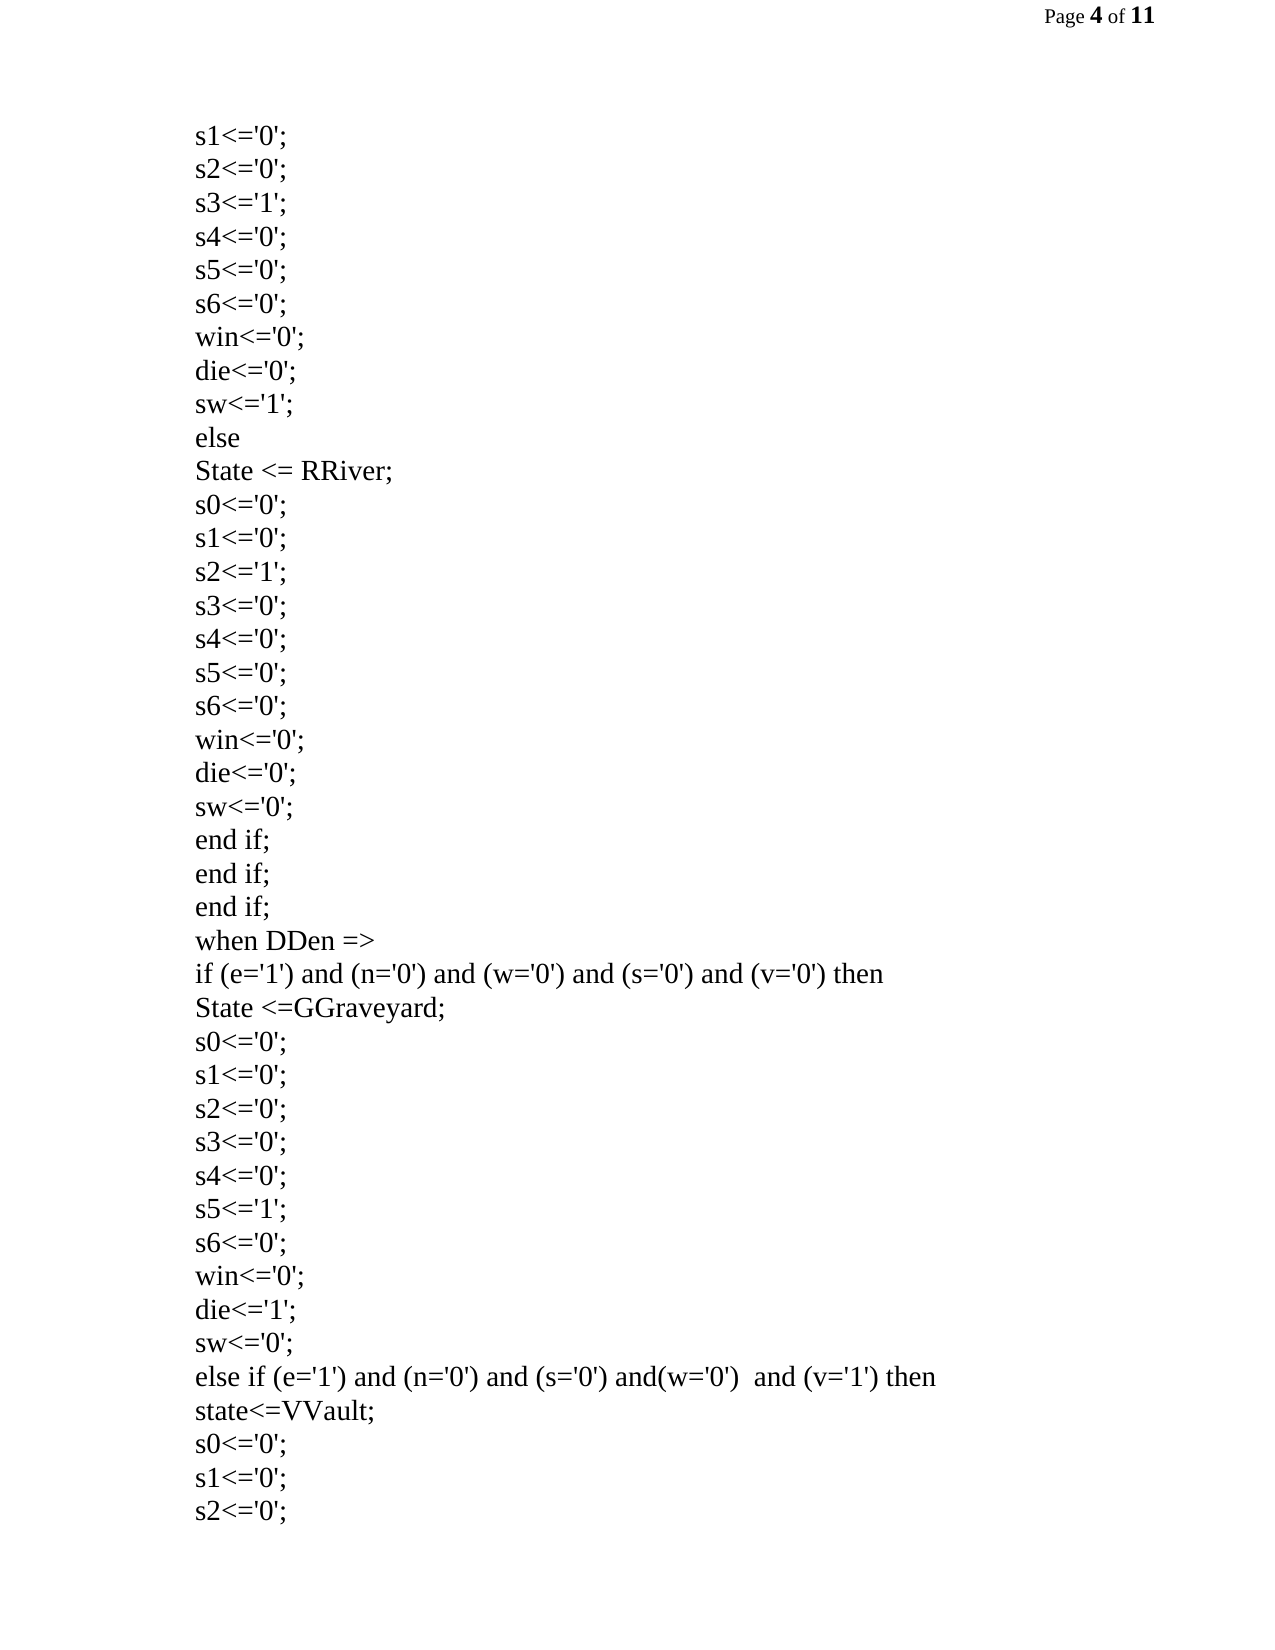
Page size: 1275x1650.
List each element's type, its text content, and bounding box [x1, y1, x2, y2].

text s1<='0'; [195, 1057, 1067, 1091]
text s2<='0'; [195, 1493, 1067, 1527]
text State <= RRiver; [195, 453, 1067, 487]
text State <=GGraveyard; [195, 990, 1067, 1024]
text if (e='1') and (n='0') and (w='0') and (s='0') and (v='0') then [195, 957, 1067, 990]
text s5<='0'; [195, 655, 1067, 688]
text s4<='0'; [195, 621, 1067, 655]
text sw<='1'; [195, 386, 1067, 420]
text s2<='1'; [195, 554, 1067, 588]
text s3<='0'; [195, 588, 1067, 621]
text win<='0'; [195, 1258, 1067, 1292]
text s2<='0'; [195, 152, 1067, 185]
text s3<='0'; [195, 1124, 1067, 1158]
text end if; [195, 889, 1067, 923]
text s3<='1'; [195, 185, 1067, 219]
text s1<='0'; [195, 1460, 1067, 1493]
text s5<='1'; [195, 1191, 1067, 1225]
text sw<='0'; [195, 1326, 1067, 1359]
text s0<='0'; [195, 1024, 1067, 1057]
text sw<='0'; [195, 789, 1067, 822]
text s0<='0'; [195, 1426, 1067, 1460]
text else if (e='1') and (n='0') and (s='0') and(w='0') and (v='1') then [195, 1359, 1067, 1393]
text s0<='0'; [195, 487, 1067, 521]
text state<=VVault; [195, 1393, 1067, 1426]
text s6<='0'; [195, 688, 1067, 722]
text die<='0'; [195, 353, 1067, 386]
text s1<='0'; [195, 521, 1067, 554]
text die<='1'; [195, 1292, 1067, 1326]
text when DDen => [195, 923, 1067, 957]
text win<='0'; [195, 319, 1067, 353]
text die<='0'; [195, 755, 1067, 789]
text else [195, 420, 1067, 453]
text s5<='0'; [195, 252, 1067, 286]
text s6<='0'; [195, 1225, 1067, 1258]
text s1<='0'; [195, 118, 1067, 152]
text end if; [195, 856, 1067, 889]
text s6<='0'; [195, 286, 1067, 319]
text s4<='0'; [195, 1158, 1067, 1191]
text end if; [195, 822, 1067, 856]
text win<='0'; [195, 722, 1067, 755]
text s4<='0'; [195, 219, 1067, 252]
text s2<='0'; [195, 1091, 1067, 1124]
